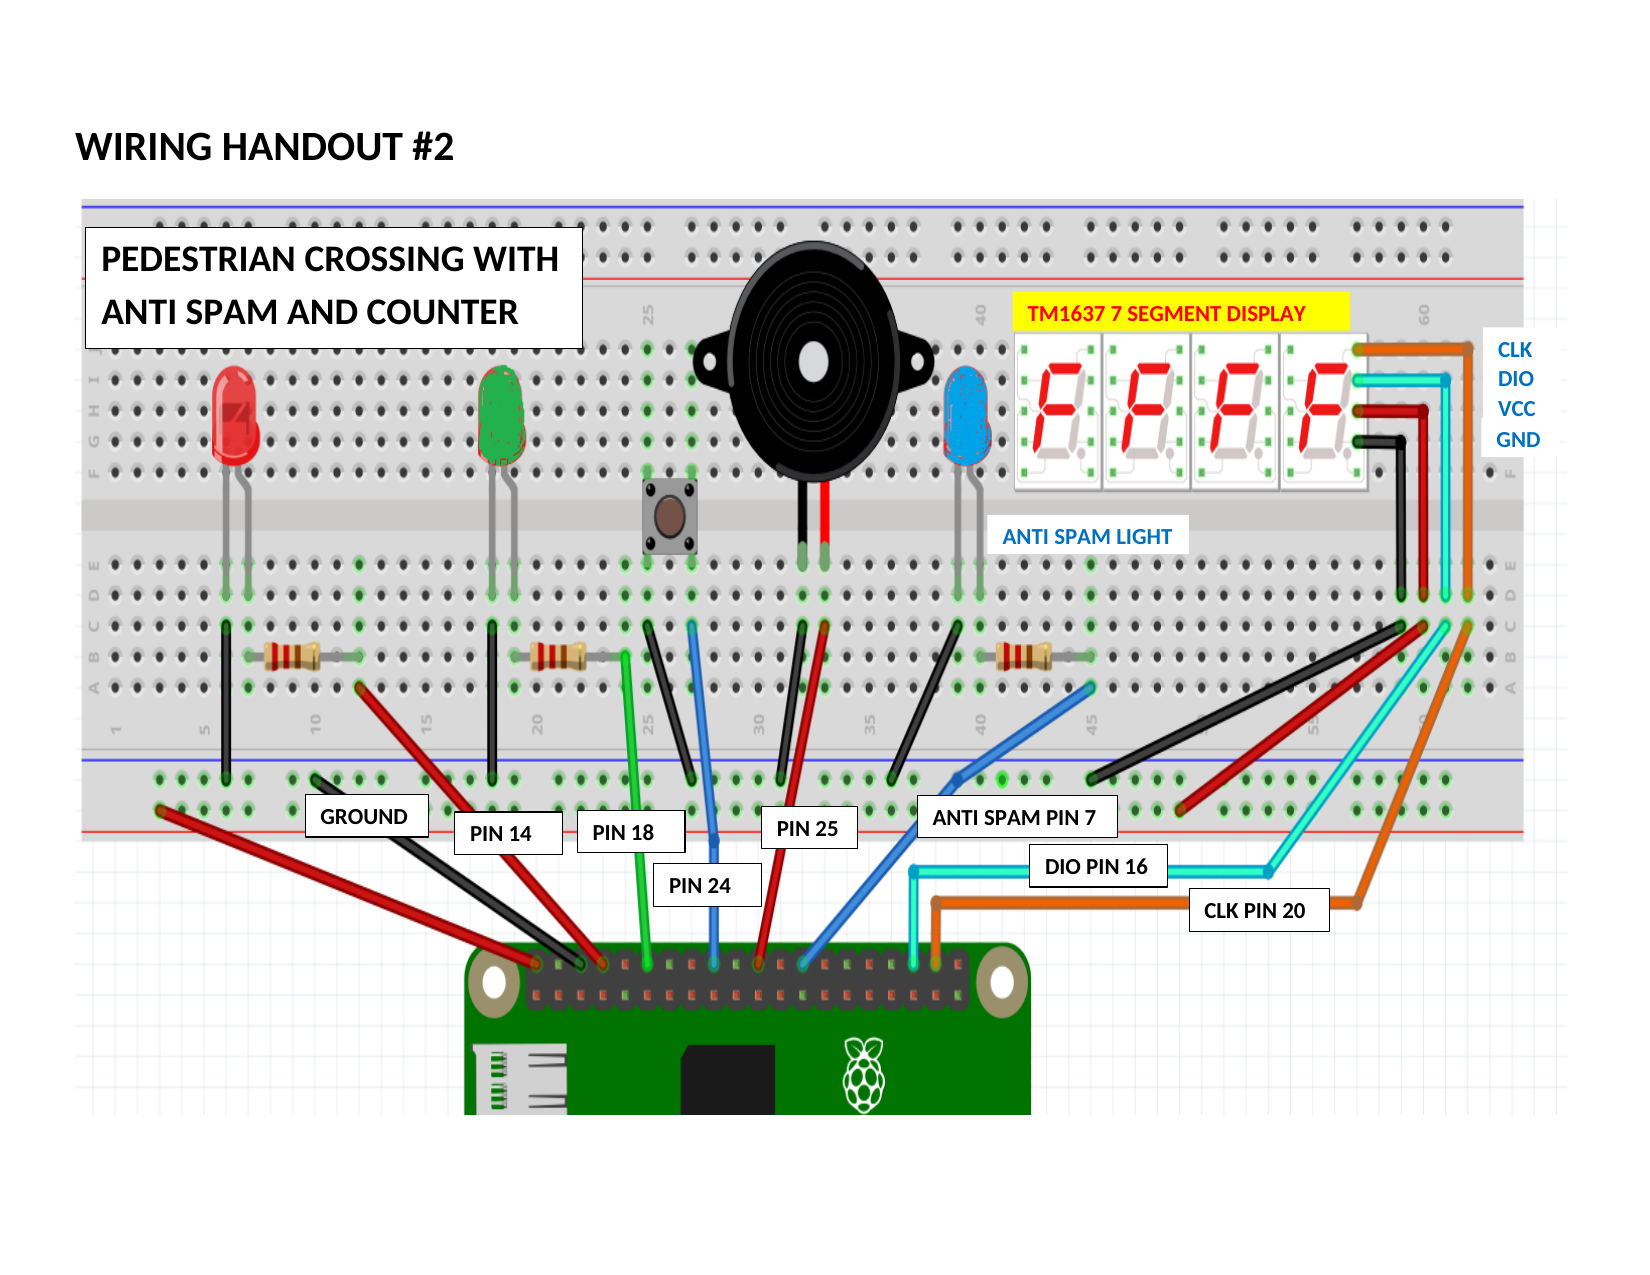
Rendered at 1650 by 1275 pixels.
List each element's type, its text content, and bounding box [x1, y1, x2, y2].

picture [75, 199, 1568, 1115]
text WIRING HANDOUT #2 [75, 120, 1575, 171]
